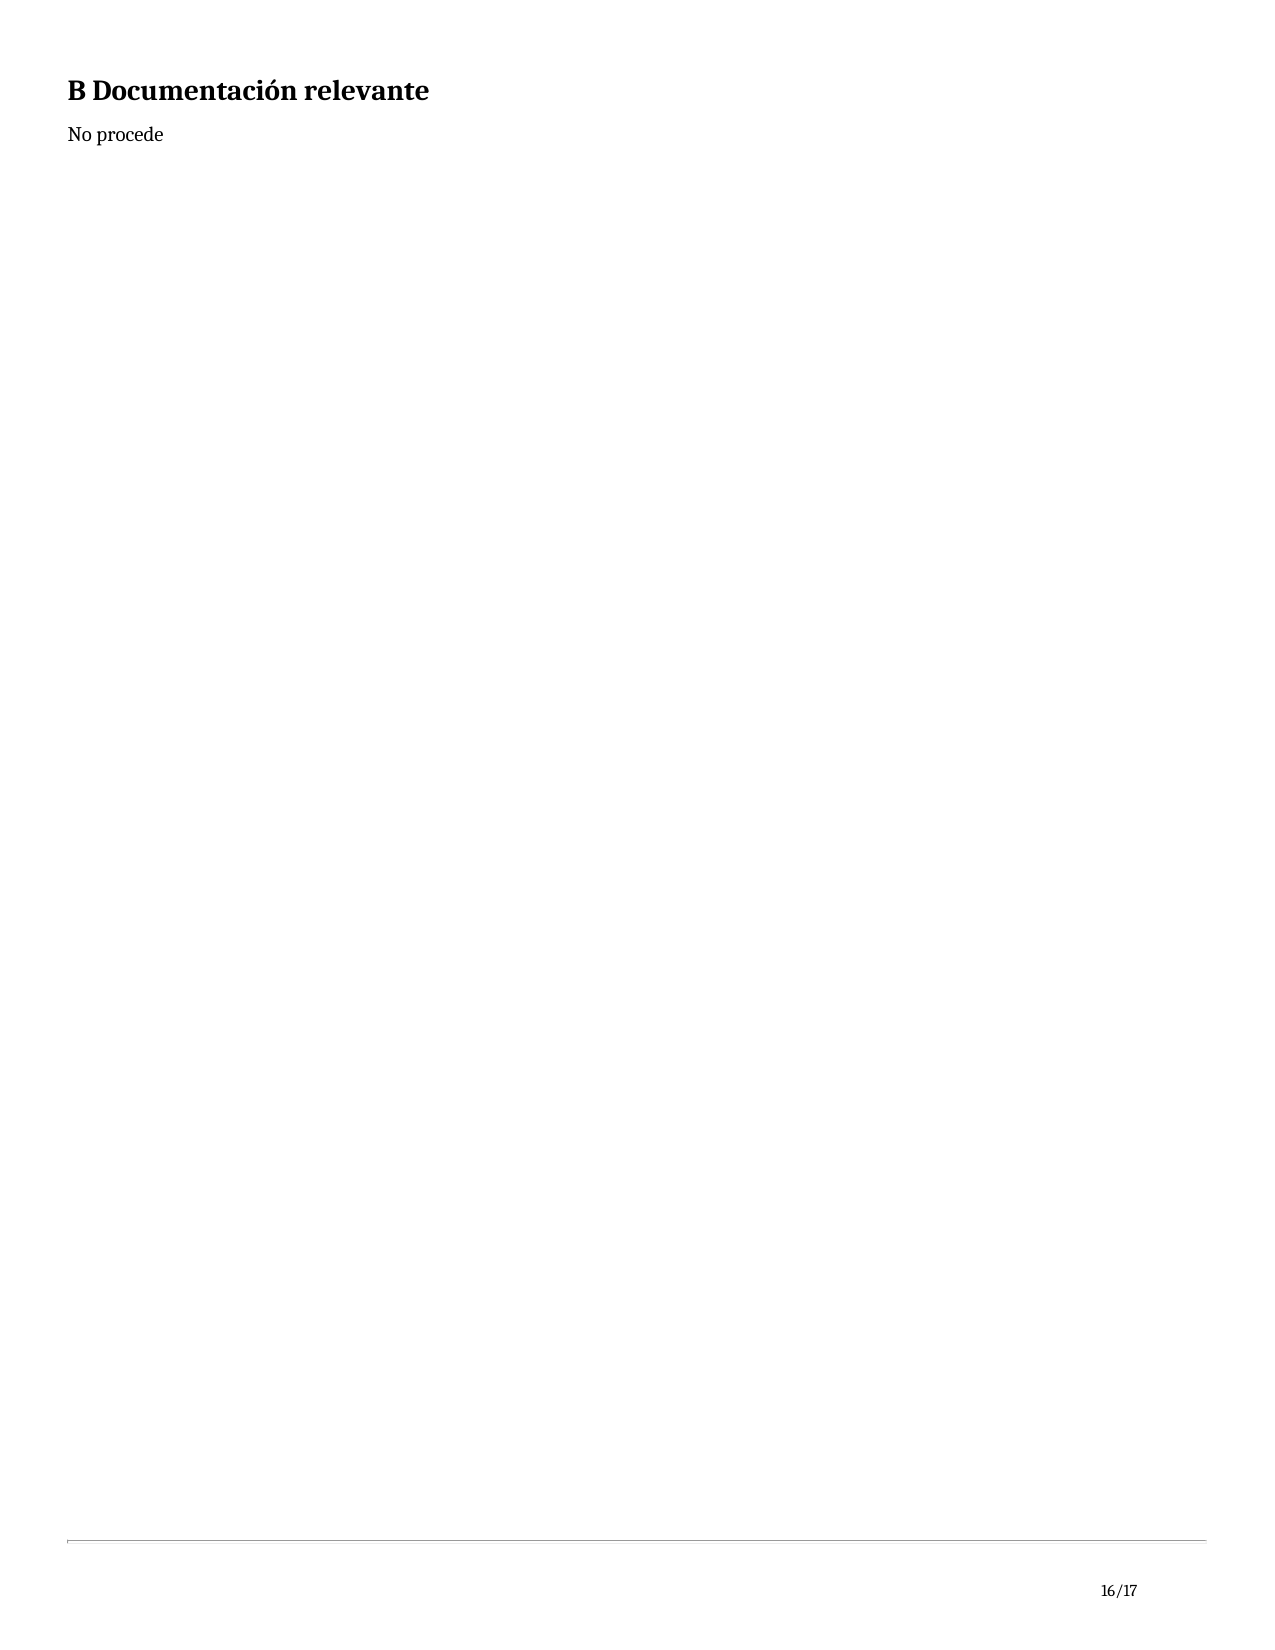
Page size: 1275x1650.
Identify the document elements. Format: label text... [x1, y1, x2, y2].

text No procede [67, 123, 1209, 147]
subtitle B Documentación relevante [67, 74, 1209, 108]
